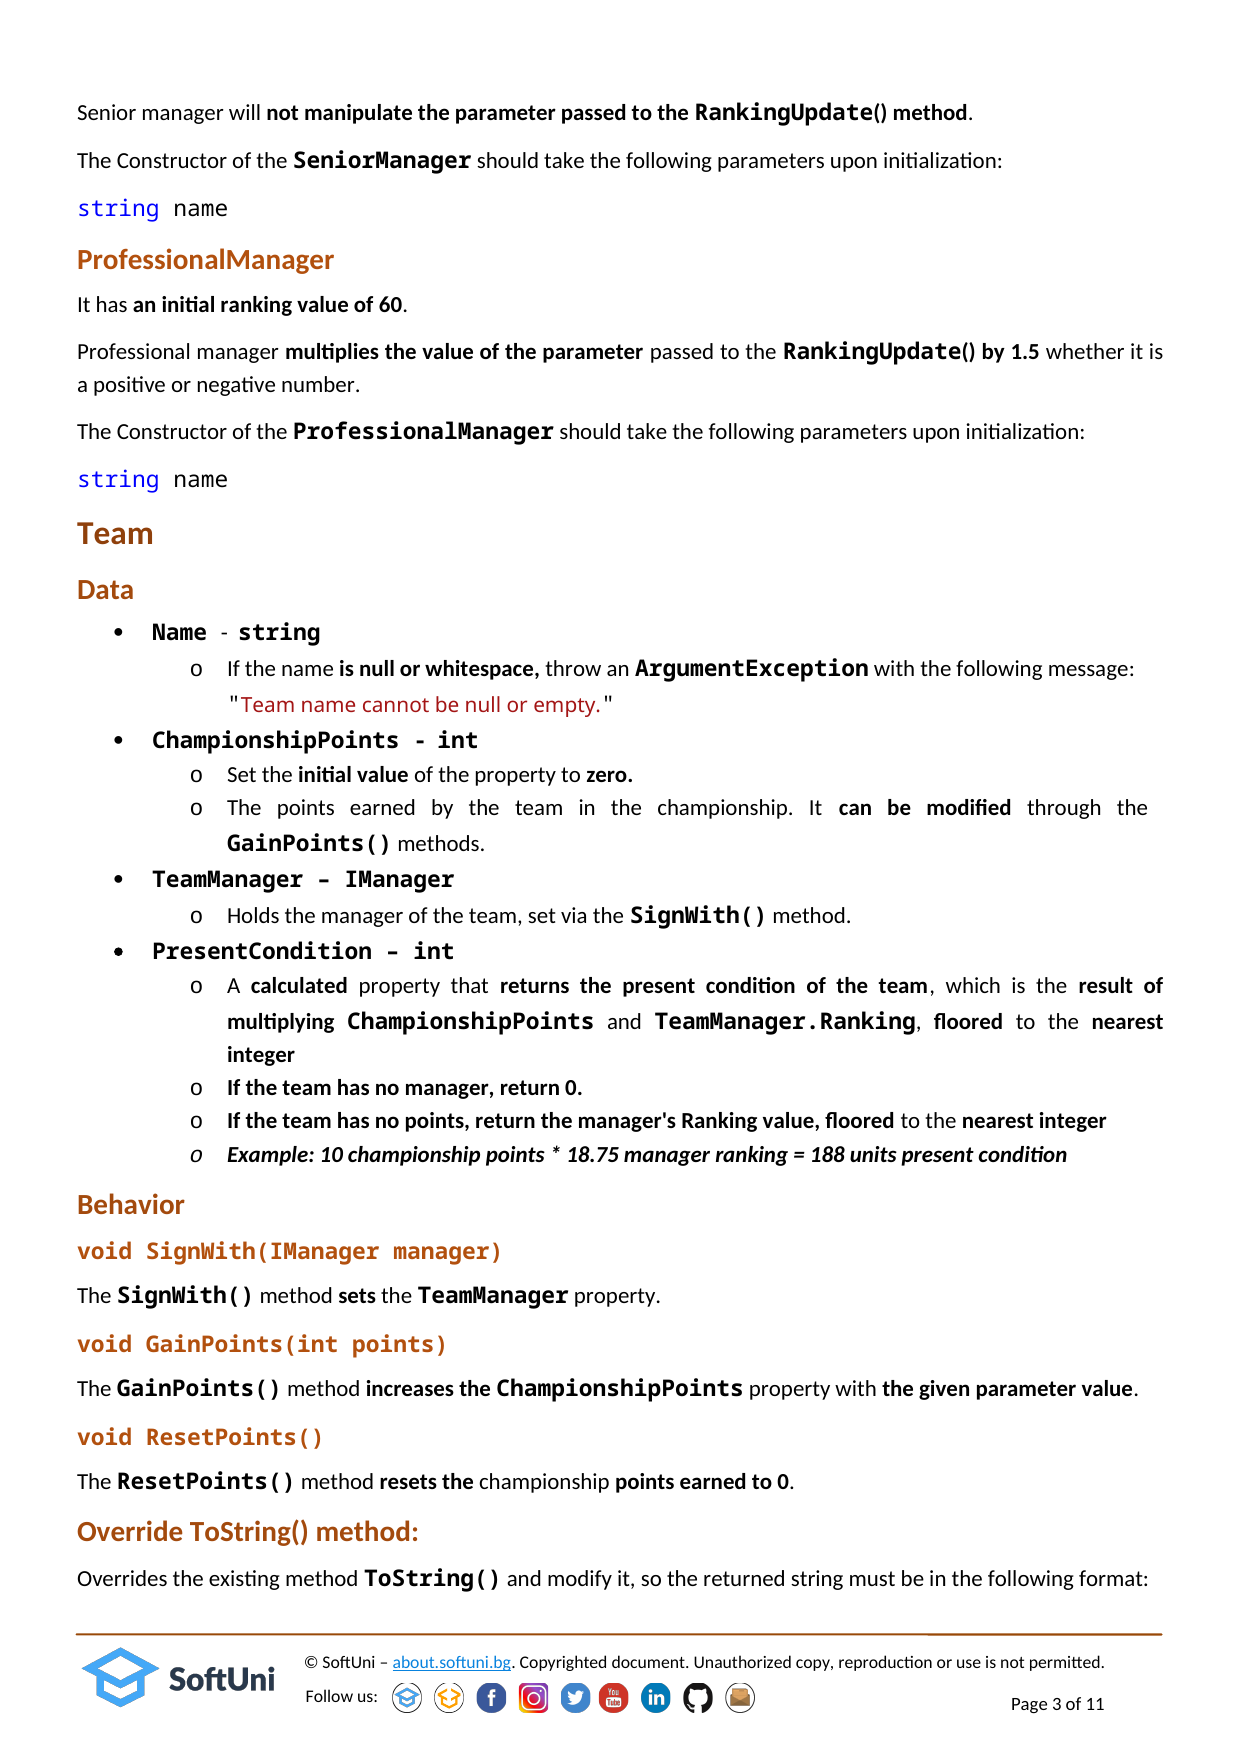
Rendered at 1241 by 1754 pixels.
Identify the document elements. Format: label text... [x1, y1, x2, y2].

subtitle Team [77, 512, 1163, 552]
picture [75, 1642, 281, 1713]
subtitle ProfessionalManager [77, 241, 1163, 276]
picture [655, 1695, 664, 1704]
subtitle Override ToString() method: [77, 1513, 1163, 1549]
list If the name is null or whitespace, throw an ArgumentException with the following message: [189, 652, 1163, 683]
list TeamManager – IManager [114, 863, 1163, 894]
list If the team has no manager, return 0. [189, 1073, 1163, 1102]
list ChampionshipPoints - int [114, 724, 1163, 755]
list A calculated property that returns the present condition of the team, which is the result of multiplying ChampionshipPoints and TeamManager.Ranking, floored to the nearest integer [189, 971, 1163, 1068]
text Senior manager will not manipulate the parameter passed to the RankingUpdate() method. [77, 95, 1163, 127]
subtitle void SignWith(IManager manager) [77, 1235, 1163, 1266]
picture [641, 1683, 648, 1691]
subtitle void ResetPoints() [77, 1420, 1163, 1452]
picture [434, 1683, 464, 1713]
text The SignWith() method sets the TeamManager property. [77, 1279, 1163, 1311]
text string name [77, 463, 1163, 494]
list If the team has no points, return the manager's Ranking value, floored to the nearest integer [189, 1106, 1163, 1135]
picture [561, 1683, 591, 1713]
text The ResetPoints() method resets the championship points earned to 0. [77, 1465, 1163, 1496]
picture [598, 1683, 629, 1713]
picture [476, 1683, 507, 1713]
text The Constructor of the SeniorManager should take the following parameters upon initialization: [77, 144, 1163, 175]
picture [662, 1704, 671, 1713]
picture [518, 1683, 549, 1713]
text Overrides the existing method ToString() and modify it, so the returned string must be in the following format: [77, 1562, 1163, 1594]
picture [683, 1683, 713, 1713]
picture [641, 1704, 650, 1713]
list Name - string [114, 616, 1163, 647]
list Example: 10 championship points * 18.75 manager ranking = 188 units present condition [189, 1140, 1163, 1169]
text string name [77, 192, 1163, 223]
list PresentCondition – int [114, 935, 1163, 966]
list "Team name cannot be null or empty." [227, 688, 1163, 719]
text The GainPoints() method increases the ChampionshipPoints property with the given parameter value. [77, 1372, 1163, 1403]
text It has an initial ranking value of 60. [77, 290, 1163, 318]
text The Constructor of the ProfessionalManager should take the following parameters upon initialization: [77, 415, 1163, 446]
list Set the initial value of the property to zero. [189, 760, 1163, 789]
subtitle void GainPoints(int points) [77, 1328, 1163, 1359]
text Professional manager multiplies the value of the parameter passed to the RankingUpdate() by 1.5 whether it is a positive or negative number. [77, 335, 1163, 398]
subtitle Behavior [77, 1186, 1163, 1221]
subtitle Data [77, 571, 1163, 607]
list The points earned by the team in the championship. It can be modified through the GainPoints() methods. [189, 793, 1163, 858]
list Holds the manager of the team, set via the SignWith() method. [189, 899, 1163, 931]
picture [392, 1683, 422, 1713]
picture [725, 1683, 755, 1713]
picture [664, 1683, 671, 1691]
